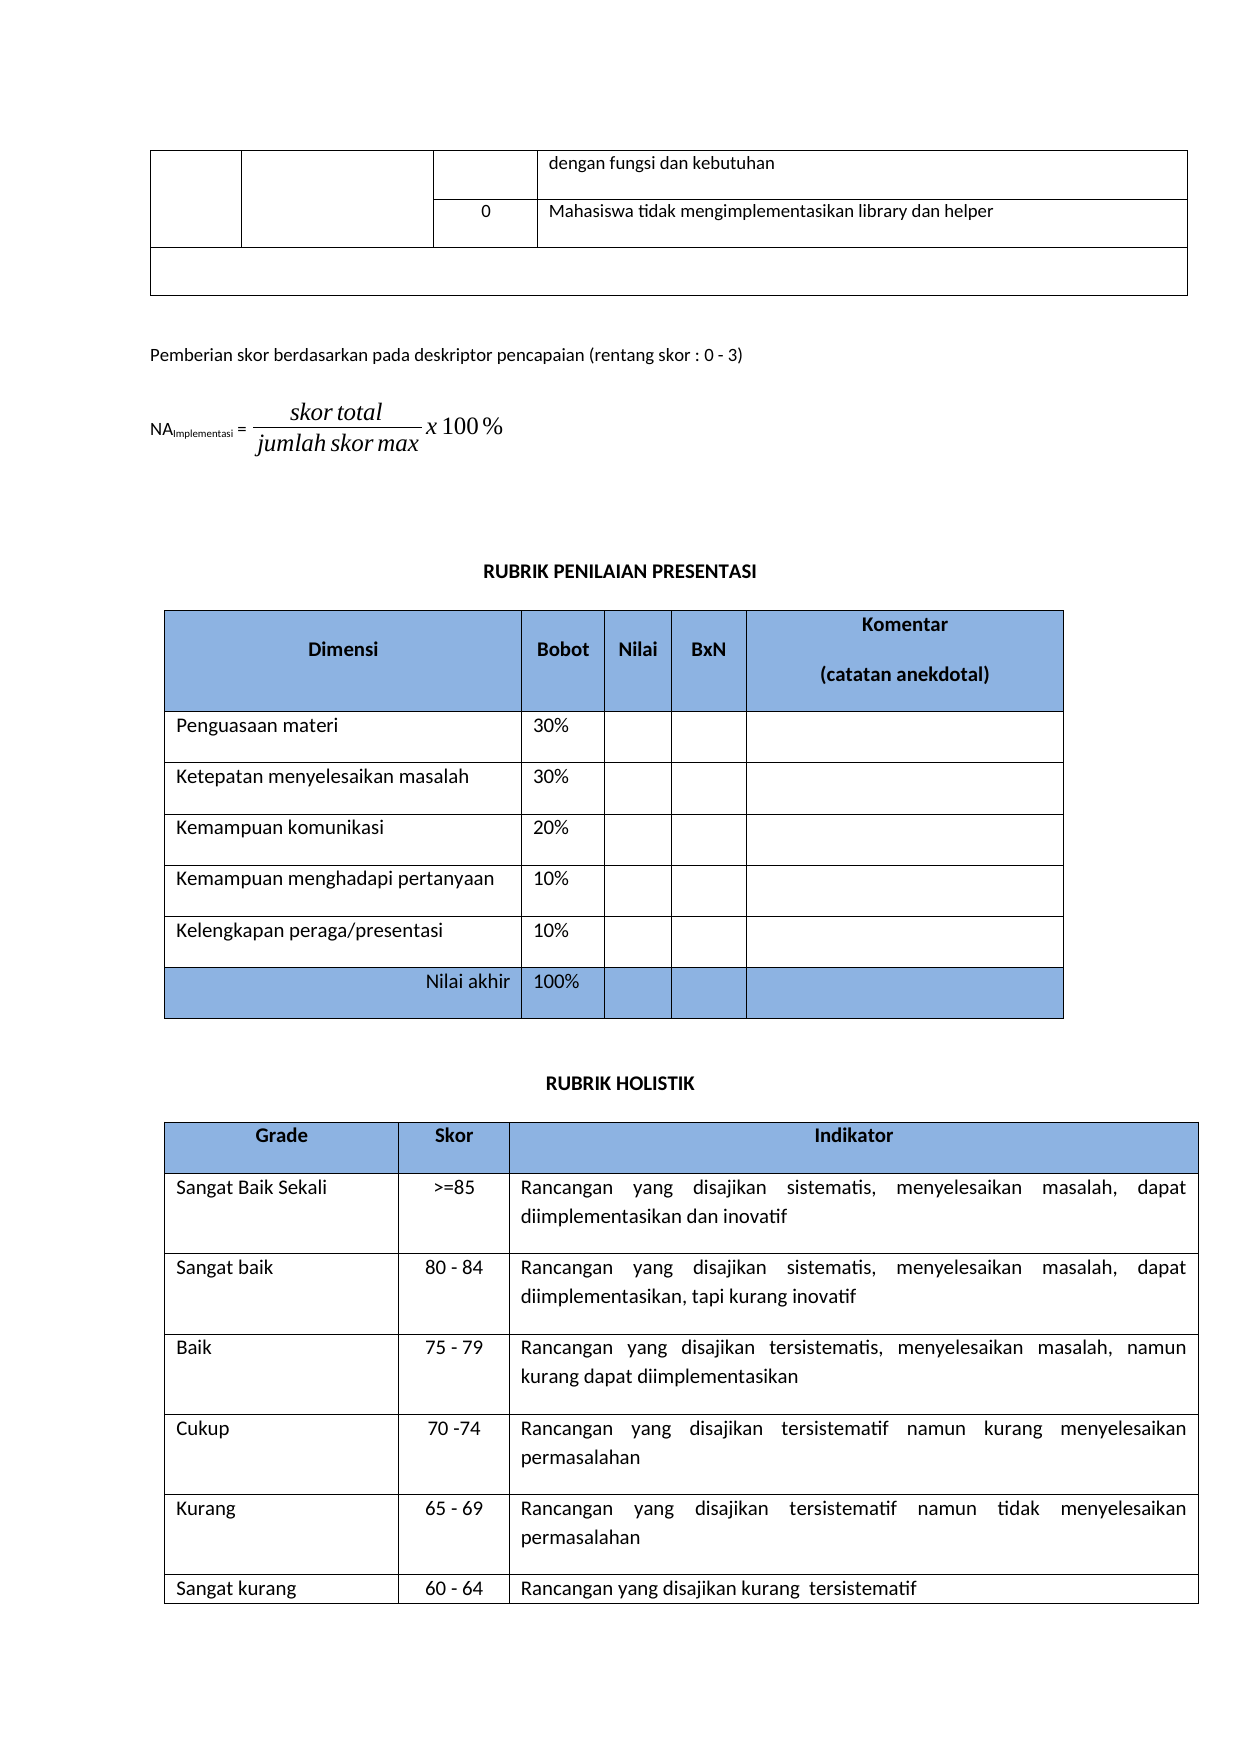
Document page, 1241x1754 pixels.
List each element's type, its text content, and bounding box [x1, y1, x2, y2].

table_cell Sangat Baik Sekali [165, 1174, 398, 1253]
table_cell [538, 151, 1187, 199]
table_cell 30% [522, 712, 604, 762]
table_cell 10% [522, 866, 604, 916]
table_cell Sangat kurang [165, 1575, 398, 1603]
table_cell [747, 968, 1063, 1018]
table_cell Rancangan yang disajikan tersistematif namun tidak menyelesaikan permasalahan [510, 1495, 1198, 1574]
table_cell [672, 968, 746, 1018]
table_cell Cukup [165, 1415, 398, 1494]
table_cell 60 - 64 [399, 1575, 509, 1603]
table_cell [747, 866, 1063, 916]
table_cell [605, 712, 671, 762]
table_cell Penguasaan materi [165, 712, 521, 762]
table_cell [605, 917, 671, 967]
table_cell 0 [434, 200, 537, 247]
table_cell [672, 712, 746, 762]
table_cell Kemampuan menghadapi pertanyaan [165, 866, 521, 916]
table_cell Kelengkapan peraga/presentasi [165, 917, 521, 967]
text RUBRIK PENILAIAN PRESENTASI [150, 558, 1090, 584]
table_cell [672, 763, 746, 813]
table_cell 80 - 84 [399, 1254, 509, 1333]
table_cell Mahasiswa tidak mengimplementasikan library dan helper [538, 200, 1187, 247]
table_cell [510, 1575, 1198, 1603]
table_cell Ketepatan menyelesaikan masalah [165, 763, 521, 813]
table_cell [605, 815, 671, 864]
text RUBRIK HOLISTIK [150, 1070, 1090, 1095]
table_cell Sangat baik [165, 1254, 398, 1333]
table_cell >=85 [399, 1174, 509, 1253]
table_cell Baik [165, 1335, 398, 1414]
table_cell 30% [522, 763, 604, 813]
table_header Nilai [605, 611, 671, 711]
table_cell 20% [522, 815, 604, 864]
table_cell Nilai akhir [165, 968, 521, 1018]
table_header Dimensi [165, 611, 521, 711]
table_cell [747, 763, 1063, 813]
table_header Bobot [522, 611, 604, 711]
table_cell 100% [522, 968, 604, 1018]
table_cell [672, 815, 746, 864]
table_cell 10% [522, 917, 604, 967]
table_cell Rancangan yang disajikan sistematis, menyelesaikan masalah, dapat diimplementasikan, tapi kurang inovatif [510, 1254, 1198, 1333]
table_header Indikator [510, 1123, 1198, 1173]
table_header BxN [672, 611, 746, 711]
table_cell [672, 866, 746, 916]
table_header Grade [165, 1123, 398, 1173]
table_cell Rancangan yang disajikan sistematis, menyelesaikan masalah, dapat diimplementasikan dan inovatif [510, 1174, 1198, 1253]
table_cell 75 - 79 [399, 1335, 509, 1414]
table_header Skor [399, 1123, 509, 1173]
table_cell [605, 968, 671, 1018]
text Pemberian skor berdasarkan pada deskriptor pencapaian (rentang skor : 0 - 3) [150, 343, 1090, 366]
table_cell [151, 248, 1187, 295]
table_header Komentar (catatan anekdotal) [747, 611, 1063, 711]
table_cell 70 -74 [399, 1415, 509, 1494]
table_cell [605, 866, 671, 916]
table_cell Kemampuan komunikasi [165, 815, 521, 864]
table_cell Rancangan yang disajikan tersistematis, menyelesaikan masalah, namun kurang dapat diimplementasikan [510, 1335, 1198, 1414]
table_cell [747, 712, 1063, 762]
table_cell 1 [434, 151, 537, 199]
text NAImplementasi = [150, 399, 1090, 458]
table_cell Rancangan yang disajikan tersistematif namun kurang menyelesaikan permasalahan [510, 1415, 1198, 1494]
table_cell [747, 815, 1063, 864]
table_cell [672, 917, 746, 967]
table_cell 65 - 69 [399, 1495, 509, 1574]
table_cell [747, 917, 1063, 967]
table_cell Kurang [165, 1495, 398, 1574]
table_cell [605, 763, 671, 813]
